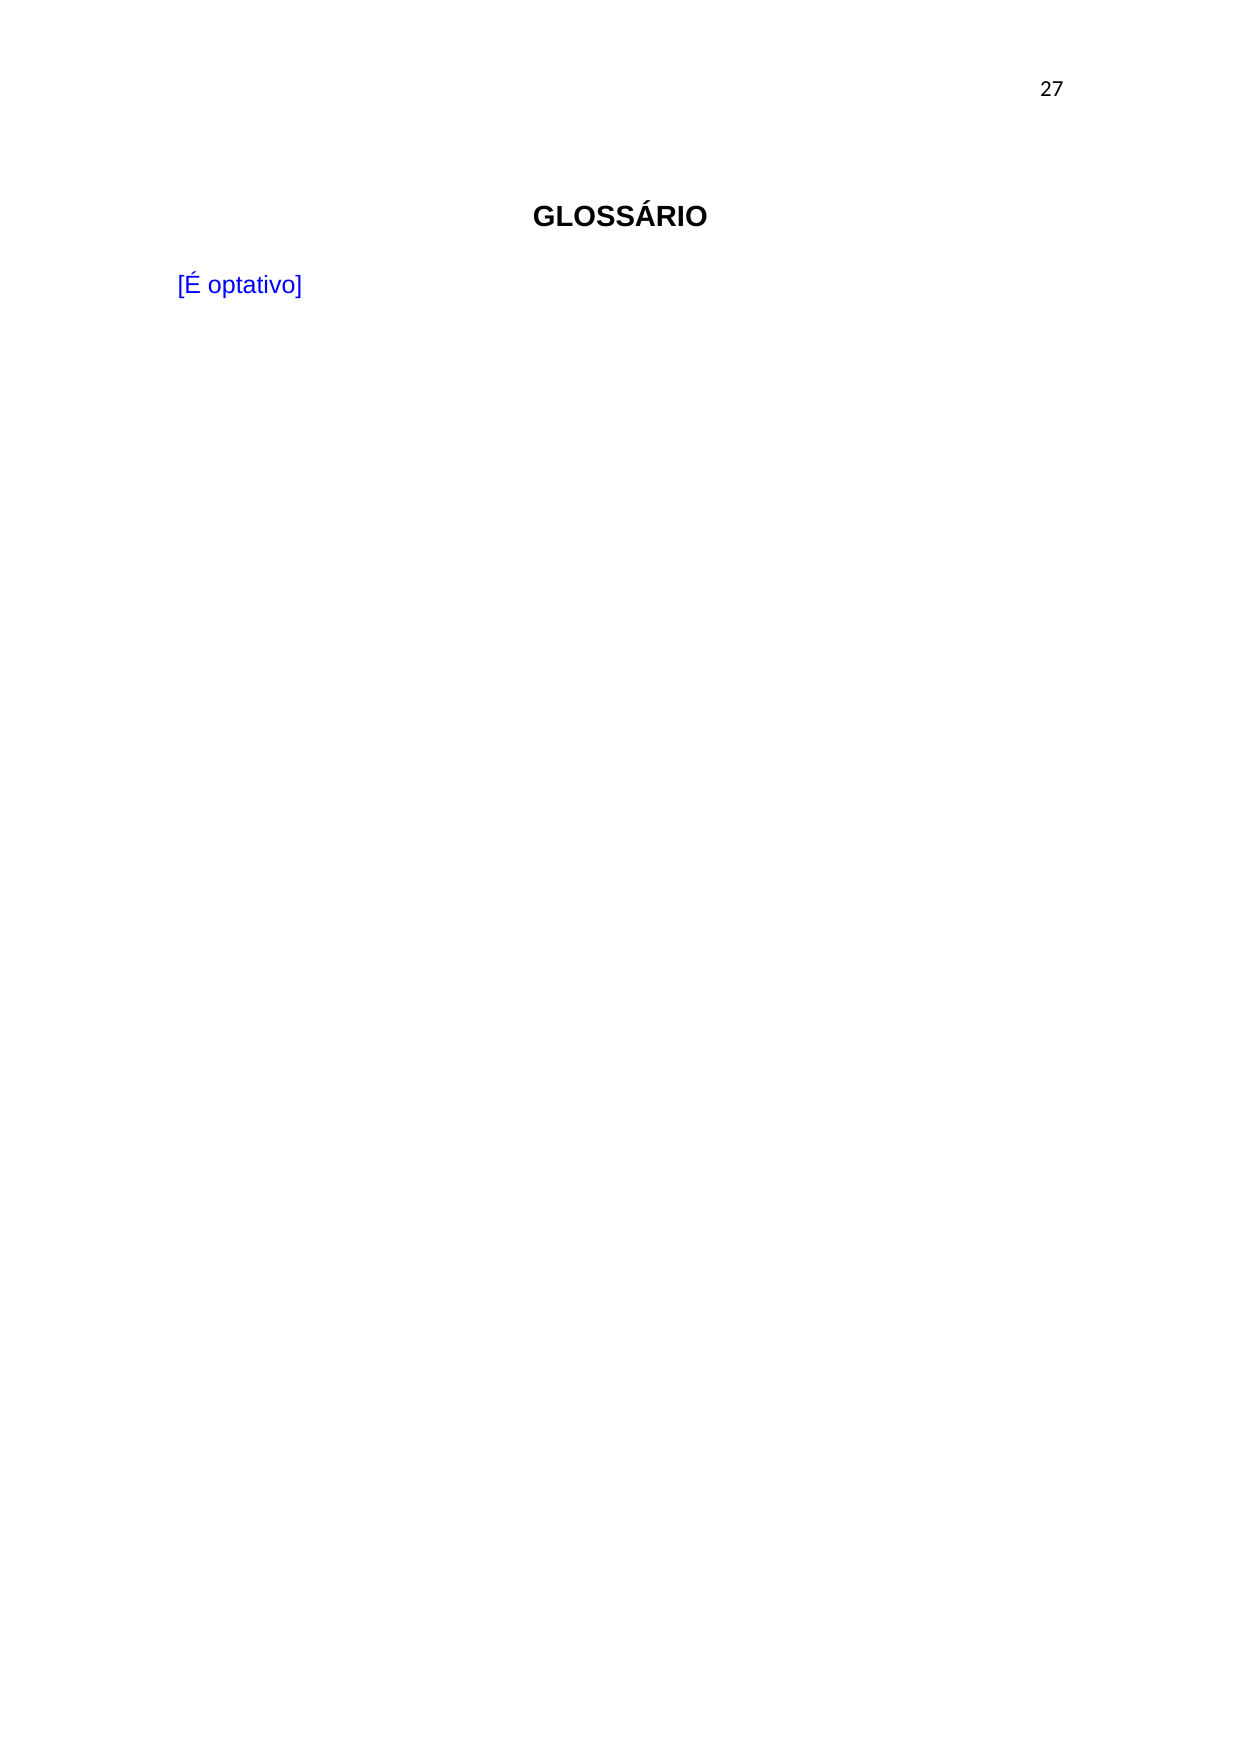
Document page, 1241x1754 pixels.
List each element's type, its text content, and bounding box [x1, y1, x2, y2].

text [É optativo] [177, 269, 1063, 298]
subtitle GLOSSÁRIO [177, 198, 1063, 232]
